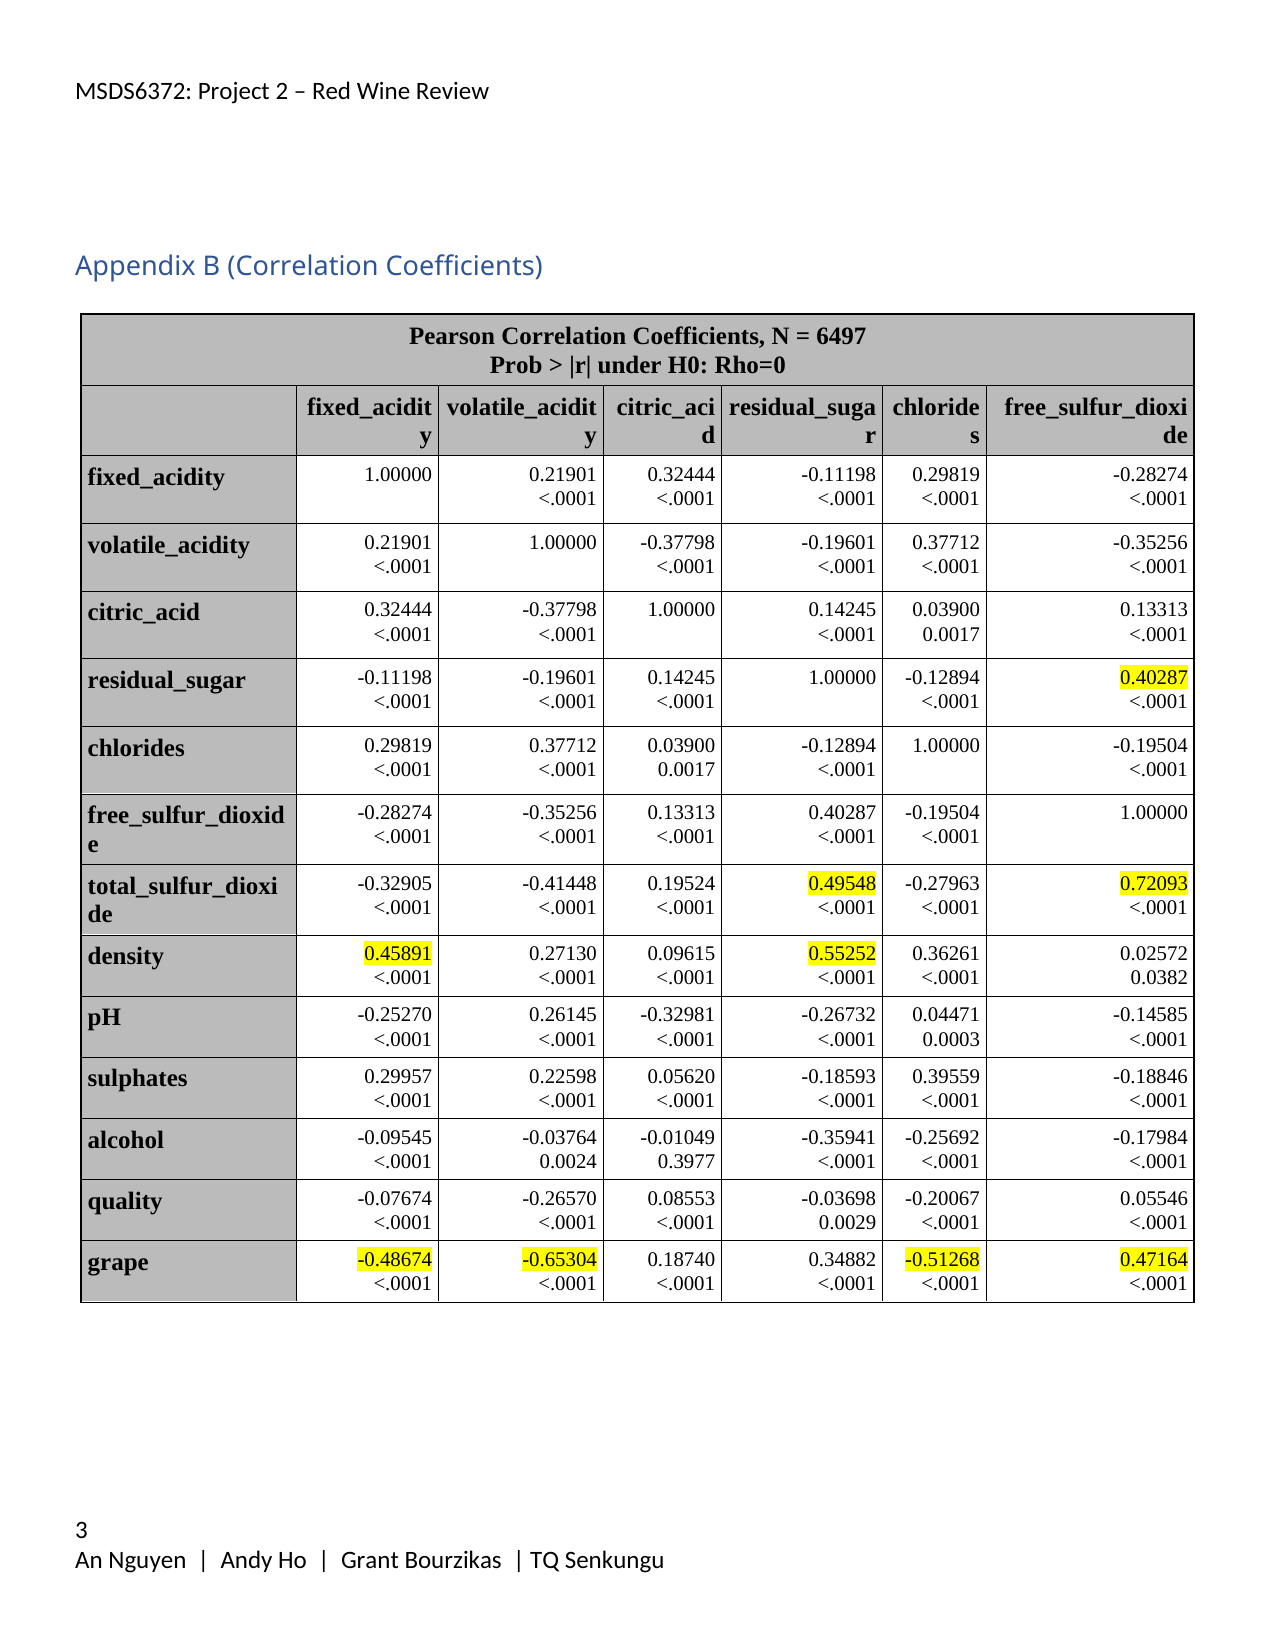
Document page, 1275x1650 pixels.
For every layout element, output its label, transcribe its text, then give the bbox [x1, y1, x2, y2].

table_cell -0.12894 <.0001 [722, 727, 882, 793]
table_cell -0.18593 <.0001 [722, 1058, 882, 1118]
table_cell -0.19504 <.0001 [987, 727, 1193, 793]
table_cell 0.26145 <.0001 [439, 997, 603, 1057]
table_cell 0.37712 <.0001 [883, 524, 986, 591]
table_cell 0.04471 0.0003 [883, 997, 986, 1057]
table_cell -0.35256 <.0001 [987, 524, 1193, 591]
table_cell chlorides [883, 386, 986, 455]
table_cell 0.72093 <.0001 [987, 865, 1193, 934]
table_cell 0.36261 <.0001 [883, 936, 986, 996]
subtitle Appendix B (Correlation Coefficients) [75, 246, 1200, 283]
table_cell 0.45891 <.0001 [297, 936, 438, 996]
table_cell 0.27130 <.0001 [439, 936, 603, 996]
table_cell 0.29819 <.0001 [883, 456, 986, 523]
table_cell 0.29819 <.0001 [297, 727, 438, 793]
table_cell citric_acid [604, 386, 721, 455]
table_cell 0.03900 0.0017 [883, 592, 986, 658]
table_cell -0.03698 0.0029 [722, 1180, 882, 1240]
table_cell free_sulfur_dioxide [82, 795, 296, 864]
table_cell 0.55252 <.0001 [722, 936, 882, 996]
table_cell 0.02572 0.0382 [987, 936, 1193, 996]
table_cell 0.32444 <.0001 [604, 456, 721, 523]
table_cell -0.11198 <.0001 [722, 456, 882, 523]
table_cell -0.28274 <.0001 [297, 795, 438, 864]
table_cell -0.19601 <.0001 [722, 524, 882, 591]
table_cell residual_sugar [82, 659, 296, 726]
table_cell grape [82, 1241, 296, 1301]
table_cell 0.09615 <.0001 [604, 936, 721, 996]
table_cell -0.14585 <.0001 [987, 997, 1193, 1057]
table_cell -0.17984 <.0001 [987, 1119, 1193, 1179]
table_cell alcohol [82, 1119, 296, 1179]
table_cell 1.00000 [883, 727, 986, 793]
table_cell fixed_acidity [82, 456, 296, 523]
table_cell -0.37798 <.0001 [604, 524, 721, 591]
table_cell volatile_acidity [439, 386, 603, 455]
table_cell 0.40287 <.0001 [722, 795, 882, 864]
table_cell 0.03900 0.0017 [604, 727, 721, 793]
table_cell sulphates [82, 1058, 296, 1118]
table_cell -0.32981 <.0001 [604, 997, 721, 1057]
table_cell -0.01049 0.3977 [604, 1119, 721, 1179]
table_cell 0.29957 <.0001 [297, 1058, 438, 1118]
table_cell -0.18846 <.0001 [987, 1058, 1193, 1118]
table_cell 1.00000 [987, 795, 1193, 864]
table_cell -0.19601 <.0001 [439, 659, 603, 726]
table_cell -0.48674 <.0001 [297, 1241, 438, 1301]
table_cell 0.21901 <.0001 [439, 456, 603, 523]
table_cell citric_acid [82, 592, 296, 658]
table_cell chlorides [82, 727, 296, 793]
table_cell 0.39559 <.0001 [883, 1058, 986, 1118]
table_cell -0.11198 <.0001 [297, 659, 438, 726]
table_cell residual_sugar [722, 386, 882, 455]
table_cell -0.32905 <.0001 [297, 865, 438, 934]
table_cell 1.00000 [439, 524, 603, 591]
table_cell total_sulfur_dioxide [82, 865, 296, 934]
table_cell -0.25692 <.0001 [883, 1119, 986, 1179]
table_cell -0.12894 <.0001 [883, 659, 986, 726]
table_cell -0.35256 <.0001 [439, 795, 603, 864]
table_cell 0.47164 <.0001 [987, 1241, 1193, 1301]
table_cell 1.00000 [604, 592, 721, 658]
table_cell 0.08553 <.0001 [604, 1180, 721, 1240]
table_cell quality [82, 1180, 296, 1240]
table_cell 0.40287 <.0001 [987, 659, 1193, 726]
table_cell 0.37712 <.0001 [439, 727, 603, 793]
table_cell free_sulfur_dioxide [987, 386, 1193, 455]
table_cell -0.35941 <.0001 [722, 1119, 882, 1179]
table_cell -0.09545 <.0001 [297, 1119, 438, 1179]
table_cell -0.65304 <.0001 [439, 1241, 603, 1301]
table_cell 0.19524 <.0001 [604, 865, 721, 934]
table_cell fixed_acidity [297, 386, 438, 455]
table_cell 0.14245 <.0001 [722, 592, 882, 658]
table_cell 1.00000 [297, 456, 438, 523]
table_cell 0.49548 <.0001 [722, 865, 882, 934]
table_cell 0.05546 <.0001 [987, 1180, 1193, 1240]
table_cell 0.14245 <.0001 [604, 659, 721, 726]
table_cell 0.32444 <.0001 [297, 592, 438, 658]
table_cell pH [82, 997, 296, 1057]
table_cell 0.13313 <.0001 [987, 592, 1193, 658]
table_cell [82, 386, 296, 455]
table_cell -0.03764 0.0024 [439, 1119, 603, 1179]
table_cell 0.05620 <.0001 [604, 1058, 721, 1118]
table_cell volatile_acidity [82, 524, 296, 591]
table_cell -0.27963 <.0001 [883, 865, 986, 934]
table_cell 0.22598 <.0001 [439, 1058, 603, 1118]
table_cell -0.28274 <.0001 [987, 456, 1193, 523]
table_header Pearson Correlation Coefficients, N = 6497 Prob > |r| under H0: Rho=0 [82, 315, 1193, 385]
table_cell 1.00000 [722, 659, 882, 726]
table_cell 0.18740 <.0001 [604, 1241, 721, 1301]
table_cell -0.20067 <.0001 [883, 1180, 986, 1240]
table_cell 0.34882 <.0001 [722, 1241, 882, 1301]
table_cell -0.41448 <.0001 [439, 865, 603, 934]
table_cell -0.25270 <.0001 [297, 997, 438, 1057]
table_cell 0.13313 <.0001 [604, 795, 721, 864]
table_cell -0.07674 <.0001 [297, 1180, 438, 1240]
table_cell -0.19504 <.0001 [883, 795, 986, 864]
table_cell -0.51268 <.0001 [883, 1241, 986, 1301]
table_cell -0.37798 <.0001 [439, 592, 603, 658]
table_cell -0.26570 <.0001 [439, 1180, 603, 1240]
table_cell 0.21901 <.0001 [297, 524, 438, 591]
table_cell density [82, 936, 296, 996]
table_cell -0.26732 <.0001 [722, 997, 882, 1057]
